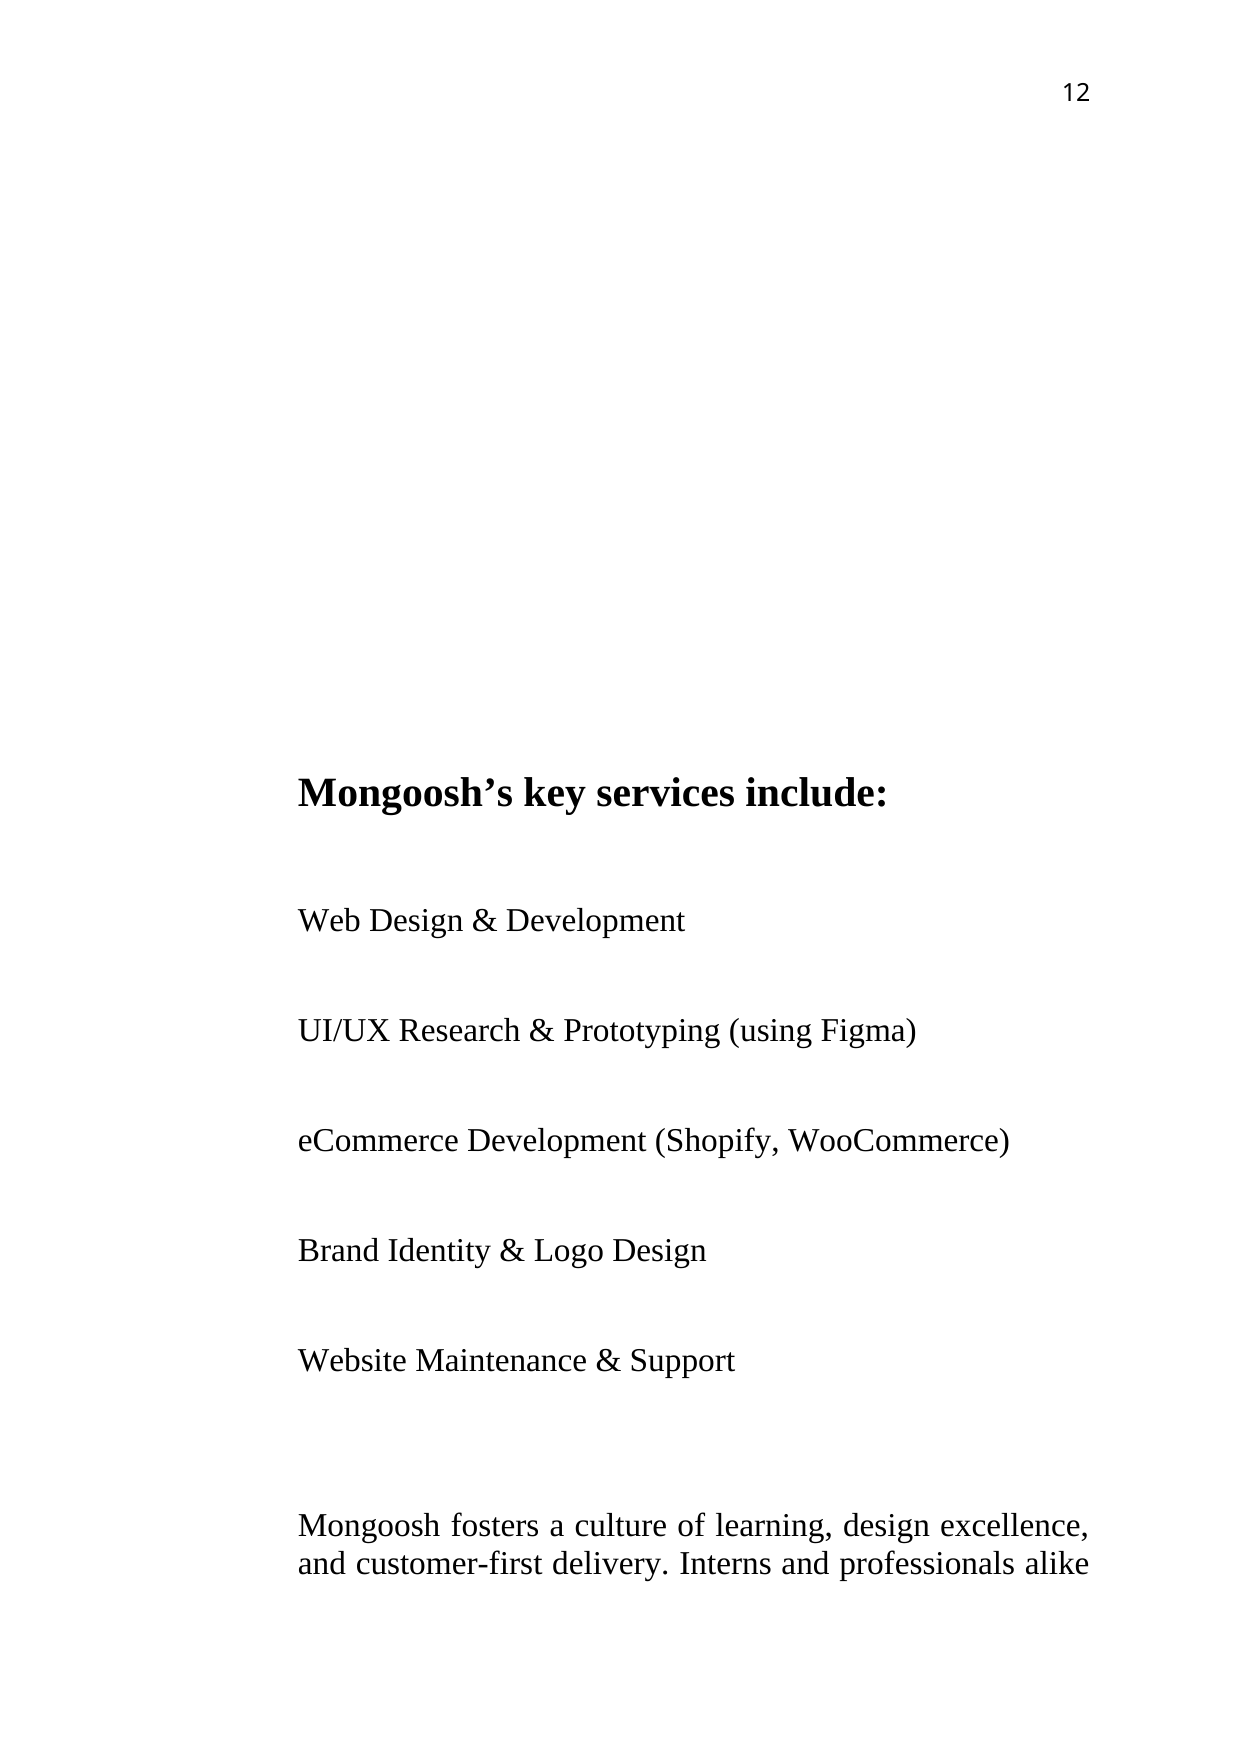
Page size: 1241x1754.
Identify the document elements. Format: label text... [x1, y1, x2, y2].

text Mongoosh’s key services include: [298, 768, 1090, 816]
text Website Maintenance & Support [298, 1340, 1090, 1378]
text Web Design & Development [298, 900, 1090, 938]
text UI/UX Research & Prototyping (using Figma) [298, 1010, 1090, 1048]
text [298, 1505, 1090, 1582]
text eCommerce Development (Shopify, WooCommerce) [298, 1120, 1090, 1158]
text Brand Identity & Logo Design [298, 1230, 1090, 1268]
